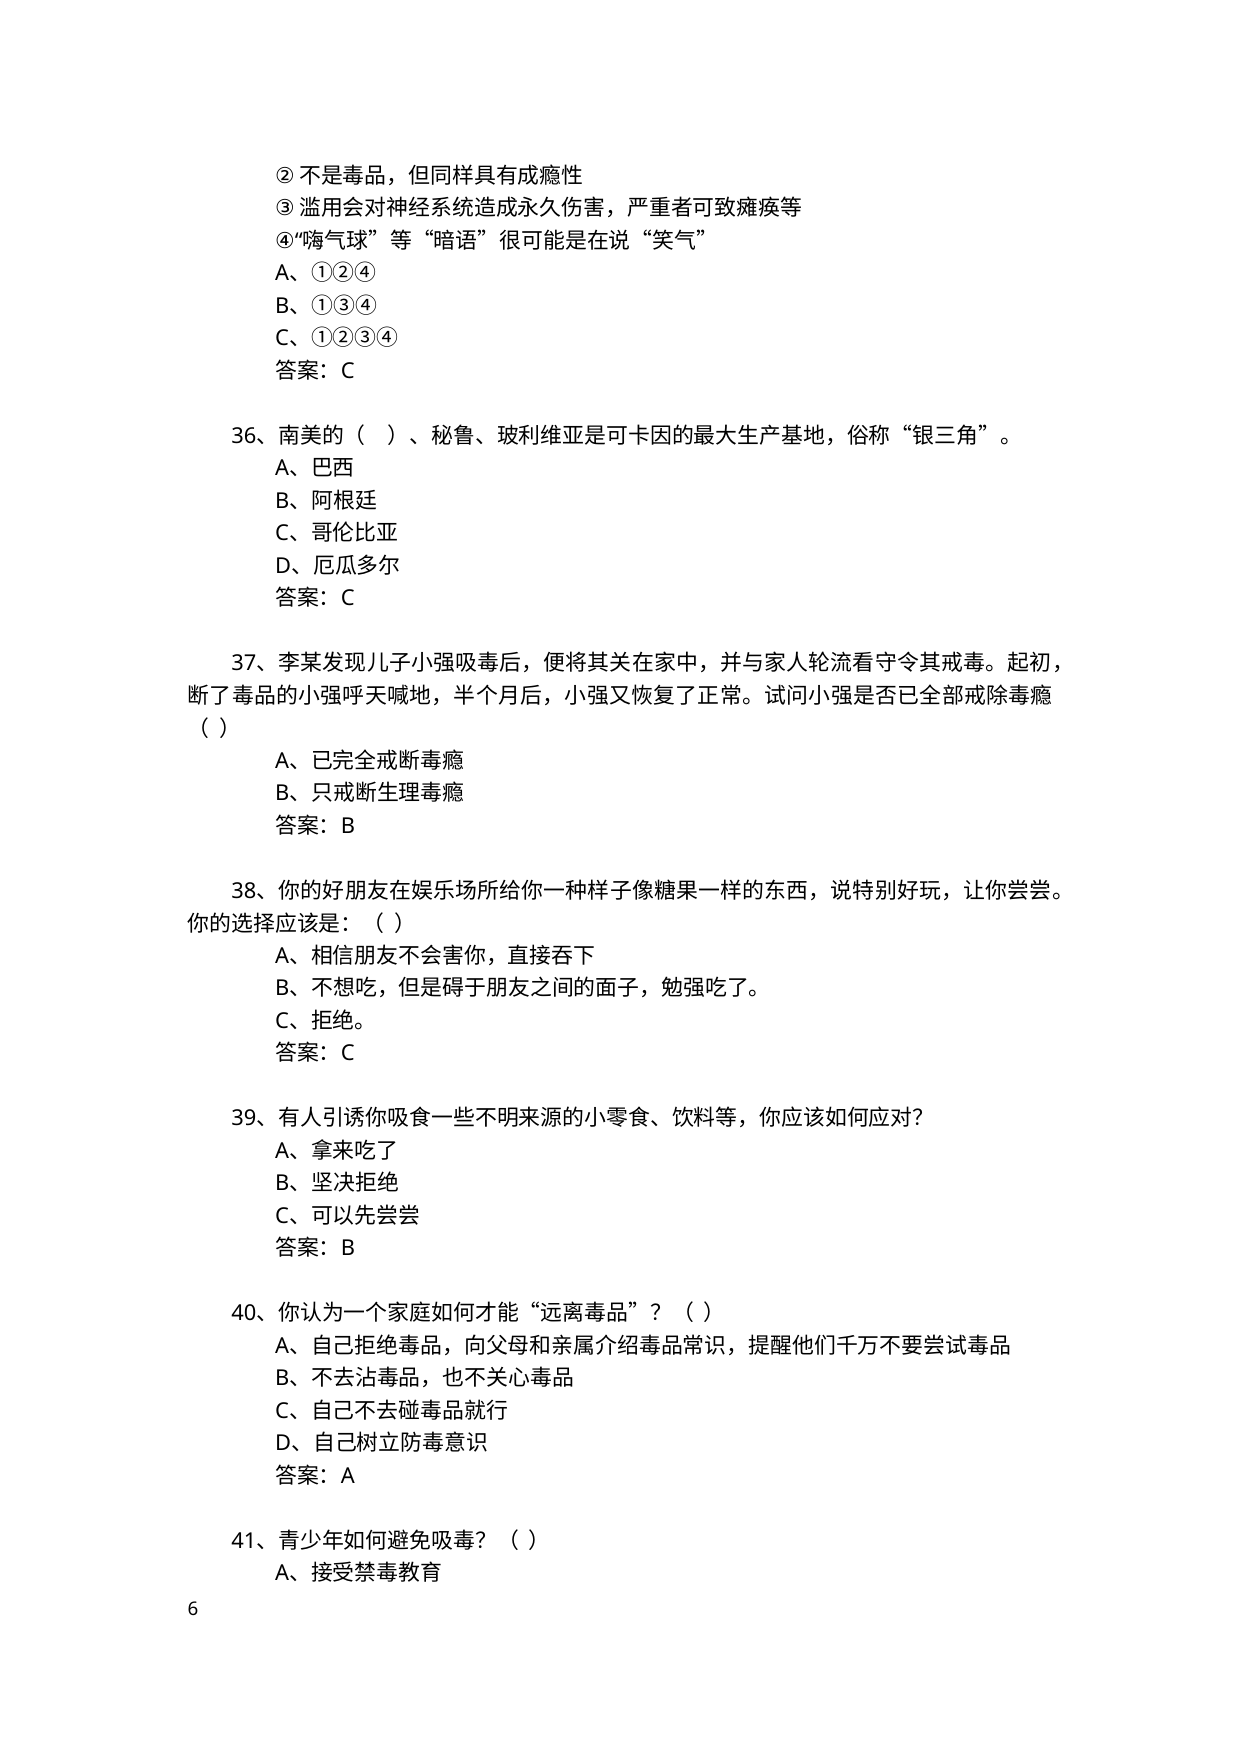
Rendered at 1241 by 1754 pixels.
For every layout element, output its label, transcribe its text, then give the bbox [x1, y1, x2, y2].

text A、拿来吃了 [187, 1133, 1053, 1165]
text B、只戒断生理毒瘾 [187, 775, 1053, 808]
text C、①②③④ [187, 320, 1053, 353]
text B、不想吃，但是碍于朋友之间的面子，勉强吃了。 [187, 970, 1053, 1003]
text 答案：C [187, 580, 1053, 613]
text ③滥用会对神经系统造成永久伤害，严重者可致瘫痪等 [187, 190, 1053, 223]
text B、不去沾毒品，也不关心毒品 [187, 1360, 1053, 1393]
text 答案：A [187, 1458, 1053, 1490]
text 38、你的好朋友在娱乐场所给你一种样子像糖果一样的东西，说特别好玩，让你尝尝。你的选择应该是：（ ） [187, 873, 1053, 938]
text 41、青少年如何避免吸毒？（ ） [187, 1523, 1053, 1555]
text A、①②④ [187, 255, 1053, 288]
text ②不是毒品，但同样具有成瘾性 [187, 158, 1053, 190]
text 答案：C [187, 353, 1053, 385]
text B、①③④ [187, 288, 1053, 320]
text D、自己树立防毒意识 [187, 1425, 1053, 1458]
text C、哥伦比亚 [187, 515, 1053, 548]
text 36、南美的（ ）、秘鲁、玻利维亚是可卡因的最大生产基地，俗称“银三角”。 [187, 418, 1053, 450]
text A、接受禁毒教育 [187, 1555, 1053, 1588]
text ④“嗨气球”等“暗语”很可能是在说“笑气” [187, 223, 1053, 255]
text A、巴西 [187, 450, 1053, 483]
text B、坚决拒绝 [187, 1165, 1053, 1198]
text 40、你认为一个家庭如何才能“远离毒品”？（ ） [187, 1295, 1053, 1328]
text A、已完全戒断毒瘾 [187, 743, 1053, 775]
text C、拒绝。 [187, 1003, 1053, 1035]
text 37、李某发现儿子小强吸毒后，便将其关在家中，并与家人轮流看守令其戒毒。起初，断了毒品的小强呼天喊地，半个月后，小强又恢复了正常。试问小强是否已全部戒除毒瘾？（ ） [187, 645, 1053, 743]
text 答案：C [187, 1035, 1053, 1068]
text C、自己不去碰毒品就行 [187, 1393, 1053, 1425]
text 39、有人引诱你吸食一些不明来源的小零食、饮料等，你应该如何应对？ [187, 1100, 1053, 1133]
text A、自己拒绝毒品，向父母和亲属介绍毒品常识，提醒他们千万不要尝试毒品 [187, 1328, 1053, 1360]
text B、阿根廷 [187, 483, 1053, 515]
text C、可以先尝尝 [187, 1198, 1053, 1230]
text D、厄瓜多尔 [187, 548, 1053, 580]
text 答案：B [187, 1230, 1053, 1263]
text A、相信朋友不会害你，直接吞下 [187, 938, 1053, 970]
text 答案：B [187, 808, 1053, 840]
